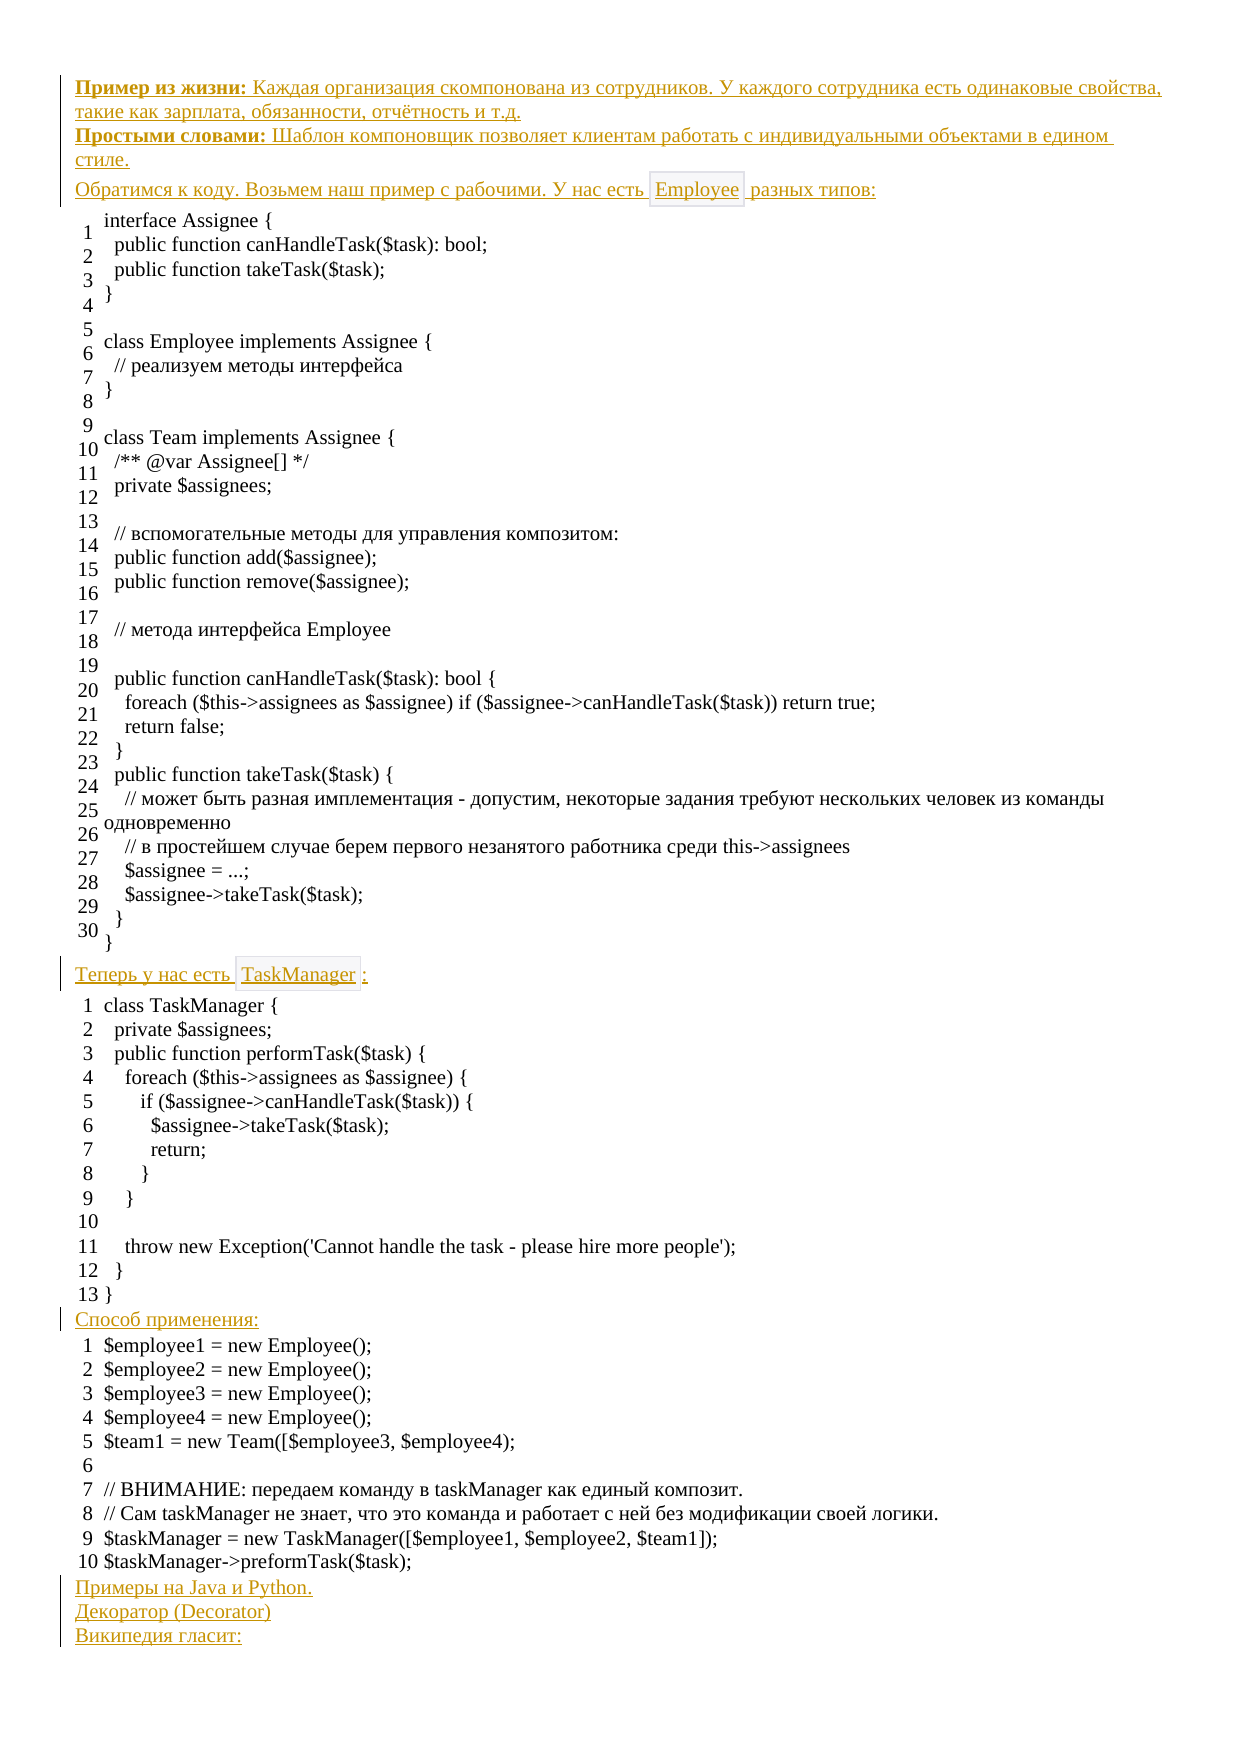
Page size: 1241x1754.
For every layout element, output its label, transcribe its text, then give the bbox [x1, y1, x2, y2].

table_header $employee1 = new Employee(); $employee2 = new Employee(); $employee3 = new Employee(); $employee4 = new Employee(); $team1 = new Team([$employee3, $employee4); // ВНИМАНИЕ: передаем команду в taskManager как единый композит. // Сам taskManager не знает, что это команда и работает с ней без модификации своей логики. $taskManager = new TaskManager([$employee1, $employee2, $team1]); $taskManager->preformTask($task); [102, 1331, 1118, 1575]
table_header 1 2 3 4 5 6 7 8 9 10 [74, 1331, 102, 1575]
table_header interface Assignee { public function canHandleTask($task): bool; public function takeTask($task); } class Employee implements Assignee { // реализуем методы интерфейса } class Team implements Assignee { /** @var Assignee[] */ private $assignees; // вспомогательные методы для управления композитом: public function add($assignee); public function remove($assignee); // метода интерфейса Employee public function canHandleTask($task): bool { foreach ($this->assignees as $assignee) if ($assignee->canHandleTask($task)) return true; return false; } public function takeTask($task) { // может быть разная имплементация - допустим, некоторые задания требуют нескольких человек из команды одновременно // в простейшем случае берем первого незанятого работника среди this->assignees $assignee = ...; $assignee->takeTask($task); } } [102, 207, 1173, 956]
table_header class TaskManager { private $assignees; public function performTask($task) { foreach ($this->assignees as $assignee) { if ($assignee->canHandleTask($task)) { $assignee->takeTask($task); return; } } throw new Exception('Cannot handle the task - please hire more people'); } } [102, 991, 1113, 1307]
table_header 1 2 3 4 5 6 7 8 9 10 11 12 13 [74, 991, 102, 1307]
table_header 1 2 3 4 5 6 7 8 9 10 11 12 13 14 15 16 17 18 19 20 21 22 23 24 25 26 27 28 29 30 [74, 207, 102, 956]
